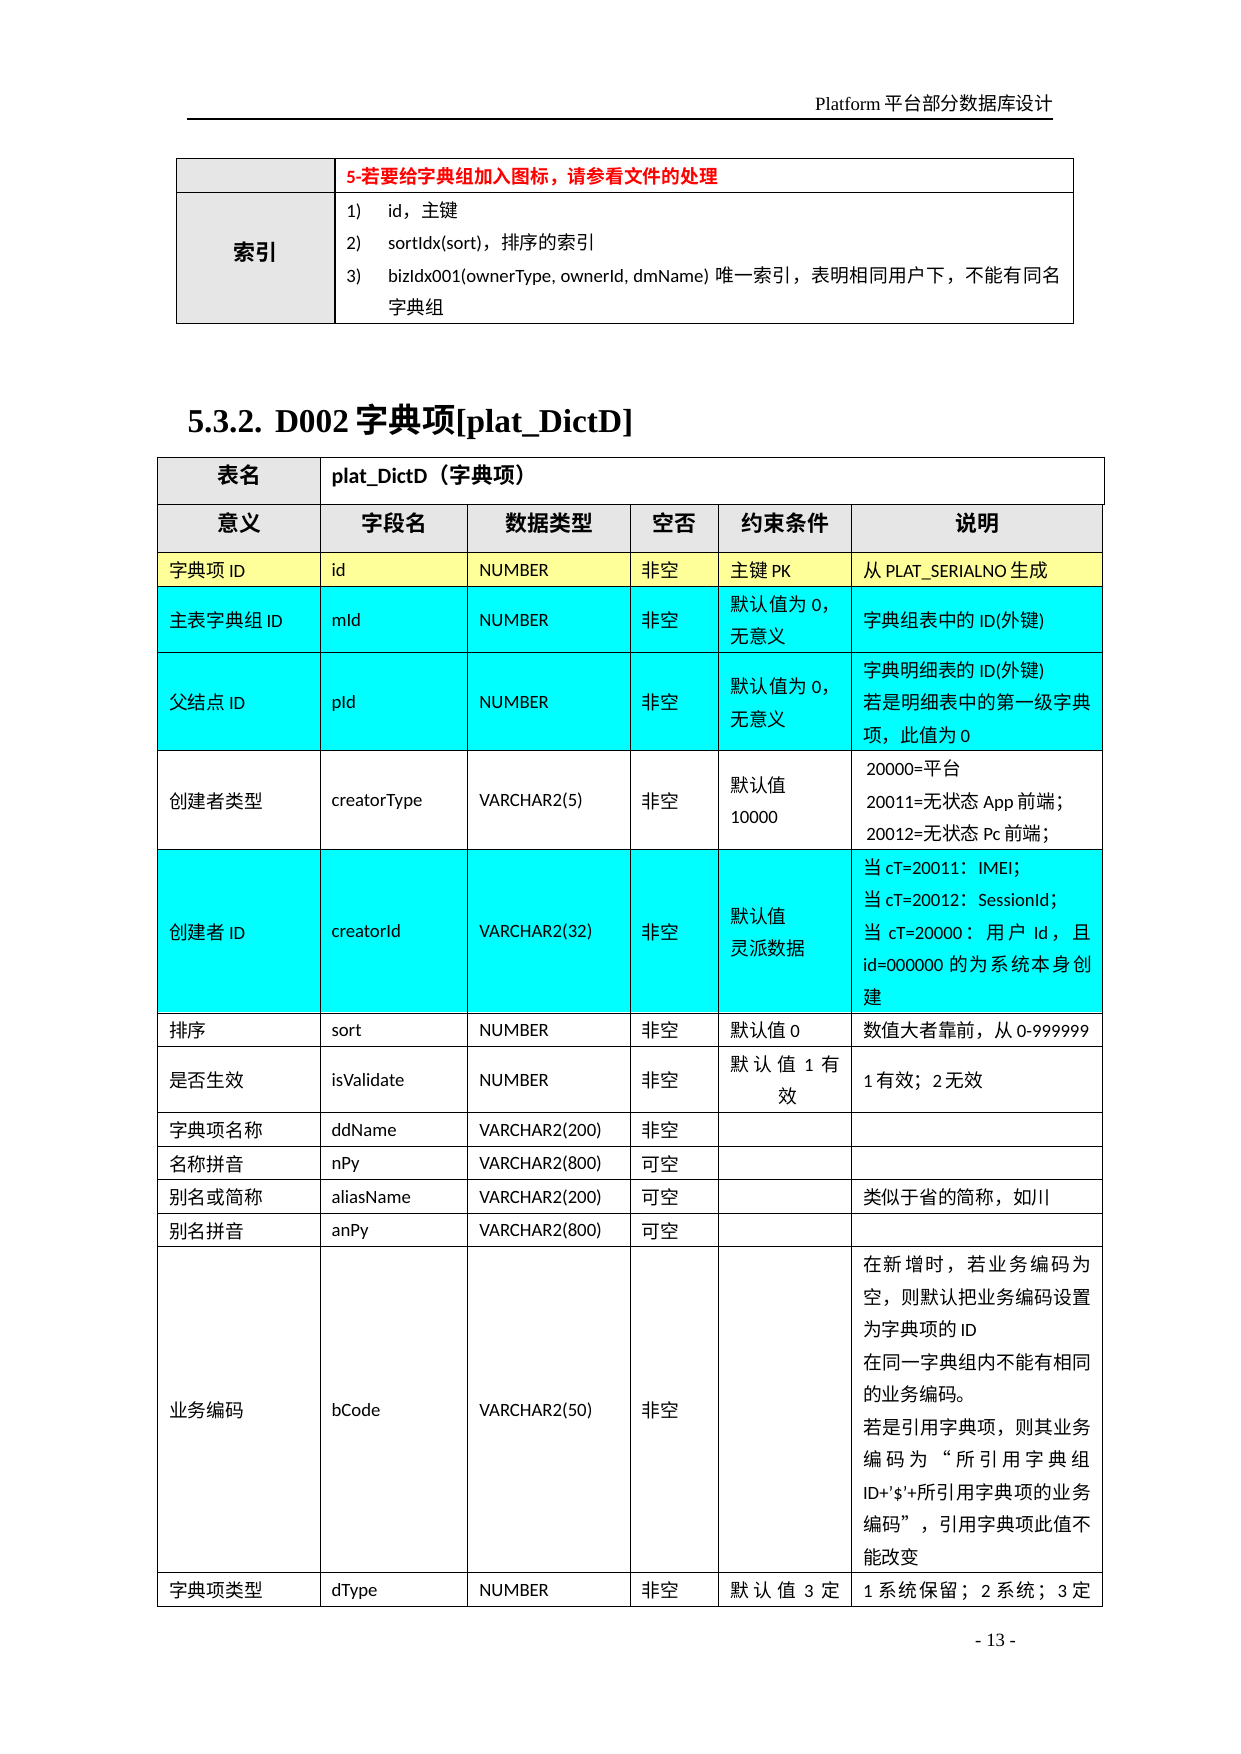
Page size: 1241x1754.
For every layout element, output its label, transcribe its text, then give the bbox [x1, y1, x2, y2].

table_cell 可空 [631, 1180, 718, 1213]
table_cell 非空 [631, 1247, 718, 1572]
table_cell 字典项ID [158, 553, 320, 586]
table_cell mId [321, 587, 467, 652]
table_cell 非空 [631, 553, 718, 586]
table_cell 1系统保留；2系统；3定义；4强联引用：随关联的删除； 5弱联引用：只随关联修改 [852, 1573, 1102, 1606]
table_cell VARCHAR2(32) [468, 850, 630, 1012]
table_cell 主表字典组ID [158, 587, 320, 652]
table_cell 数值大者靠前，从0-999999 [852, 1014, 1102, 1046]
table_cell 在新增时，若业务编码为空，则默认把业务编码设置为字典项的ID 在同一字典组内不能有相同的业务编码。 若是引用字典项，则其业务编码为“所引用字典组ID+’$’+所引用字典项的业务编码”，引用字典项此值不能改变 [852, 1247, 1102, 1572]
table_cell creatorType [321, 751, 467, 849]
table_cell dType [321, 1573, 467, 1606]
table_cell 默认值 灵派数据 [719, 850, 851, 1012]
table_cell 别名拼音 [158, 1214, 320, 1246]
table_cell 默认值0 [719, 1014, 851, 1046]
table_cell 说明 [852, 505, 1102, 552]
table_cell 非空 [631, 1113, 718, 1146]
table_cell 排序 [158, 1014, 320, 1046]
table_cell [719, 1247, 851, 1572]
table_cell 别名或简称 [158, 1180, 320, 1213]
table_cell 非空 [631, 653, 718, 750]
table_cell isValidate [321, 1047, 467, 1112]
table_cell 默认值1有效 [719, 1047, 851, 1112]
table_cell id，主键 sortIdx(sort)，排序的索引 bizIdx001(ownerType, ownerId, dmName) 唯一索引，表明相同用户下，不能有同名字典组 [336, 193, 1073, 323]
table_cell nPy [321, 1147, 467, 1179]
table_cell 类似于省的简称，如川 [852, 1180, 1102, 1213]
table_cell 非空 [631, 587, 718, 652]
table_cell 主键PK [719, 553, 851, 586]
table_cell 约束条件 [719, 505, 851, 552]
table_cell [719, 1113, 851, 1146]
table_cell 可空 [631, 1147, 718, 1179]
table_cell [852, 1113, 1102, 1146]
table_cell 非空 [631, 1014, 718, 1046]
table_cell creatorId [321, 850, 467, 1012]
table_cell 业务编码 [158, 1247, 320, 1572]
table_cell aliasName [321, 1180, 467, 1213]
table_cell 索引 [177, 193, 334, 323]
table_cell [852, 1214, 1102, 1246]
table_header 表名 [158, 458, 320, 504]
table_cell 默认值3定义 [719, 1573, 851, 1606]
table_cell 非空 [631, 751, 718, 849]
table_cell 非空 [631, 1573, 718, 1606]
table_cell [719, 1180, 851, 1213]
table_cell 非空 [631, 1047, 718, 1112]
table_cell id [321, 553, 467, 586]
table_cell VARCHAR2(200) [468, 1180, 630, 1213]
table_cell 空否 [631, 505, 718, 552]
table_cell 默认值为0，无意义 [719, 587, 851, 652]
table_cell NUMBER [468, 1573, 630, 1606]
table_cell sort [321, 1014, 467, 1046]
table_cell 是否生效 [158, 1047, 320, 1112]
table_header plat_DictD（字典项） [321, 458, 1104, 504]
table_cell [852, 1147, 1102, 1179]
table_cell 非空 [631, 850, 718, 1012]
table_cell 字典组表中的ID(外键) [852, 587, 1102, 652]
table_cell 从PLAT_SERIALNO生成 [852, 553, 1102, 586]
table_cell anPy [321, 1214, 467, 1246]
table_cell 字典项类型 [158, 1573, 320, 1606]
table_cell NUMBER [468, 1047, 630, 1112]
table_cell NUMBER [468, 553, 630, 586]
table_cell 名称拼音 [158, 1147, 320, 1179]
table_cell VARCHAR2(200) [468, 1113, 630, 1146]
table_cell 当cT=20011：IMEI； 当cT=20012：SessionId； 当cT=20000：用户Id，且id=000000的为系统本身创建 [852, 850, 1102, 1012]
table_cell NUMBER [468, 1014, 630, 1046]
table_cell 默认值 10000 [719, 751, 851, 849]
table_cell VARCHAR2(50) [468, 1247, 630, 1572]
table_cell VARCHAR2(800) [468, 1214, 630, 1246]
table_cell 父结点ID [158, 653, 320, 750]
table_cell 数据类型 [468, 505, 630, 552]
table_cell VARCHAR2(5) [468, 751, 630, 849]
table_cell ddName [321, 1113, 467, 1146]
table_cell NUMBER [468, 587, 630, 652]
table_cell 字典项名称 [158, 1113, 320, 1146]
table_cell bCode [321, 1247, 467, 1572]
table_cell [719, 1147, 851, 1179]
table_cell 创建者类型 [158, 751, 320, 849]
table_cell 可空 [631, 1214, 718, 1246]
text D002字典项[plat_DictD] [187, 385, 1053, 450]
table_cell VARCHAR2(800) [468, 1147, 630, 1179]
table_cell 默认值为0，无意义 [719, 653, 851, 750]
table_cell 补充说明 [177, 159, 334, 192]
table_cell pId [321, 653, 467, 750]
table_cell 意义 [158, 505, 320, 552]
table_cell [719, 1214, 851, 1246]
table_cell NUMBER [468, 653, 630, 750]
table_cell 字段名 [321, 505, 467, 552]
table_cell 创建者ID [158, 850, 320, 1012]
table_cell 字典明细表的ID(外键) 若是明细表中的第一级字典项，此值为0 [852, 653, 1102, 750]
table_cell 1有效；2无效 [852, 1047, 1102, 1112]
table_cell 20000=平台 20011=无状态App前端； 20012=无状态Pc前端； [852, 751, 1102, 849]
